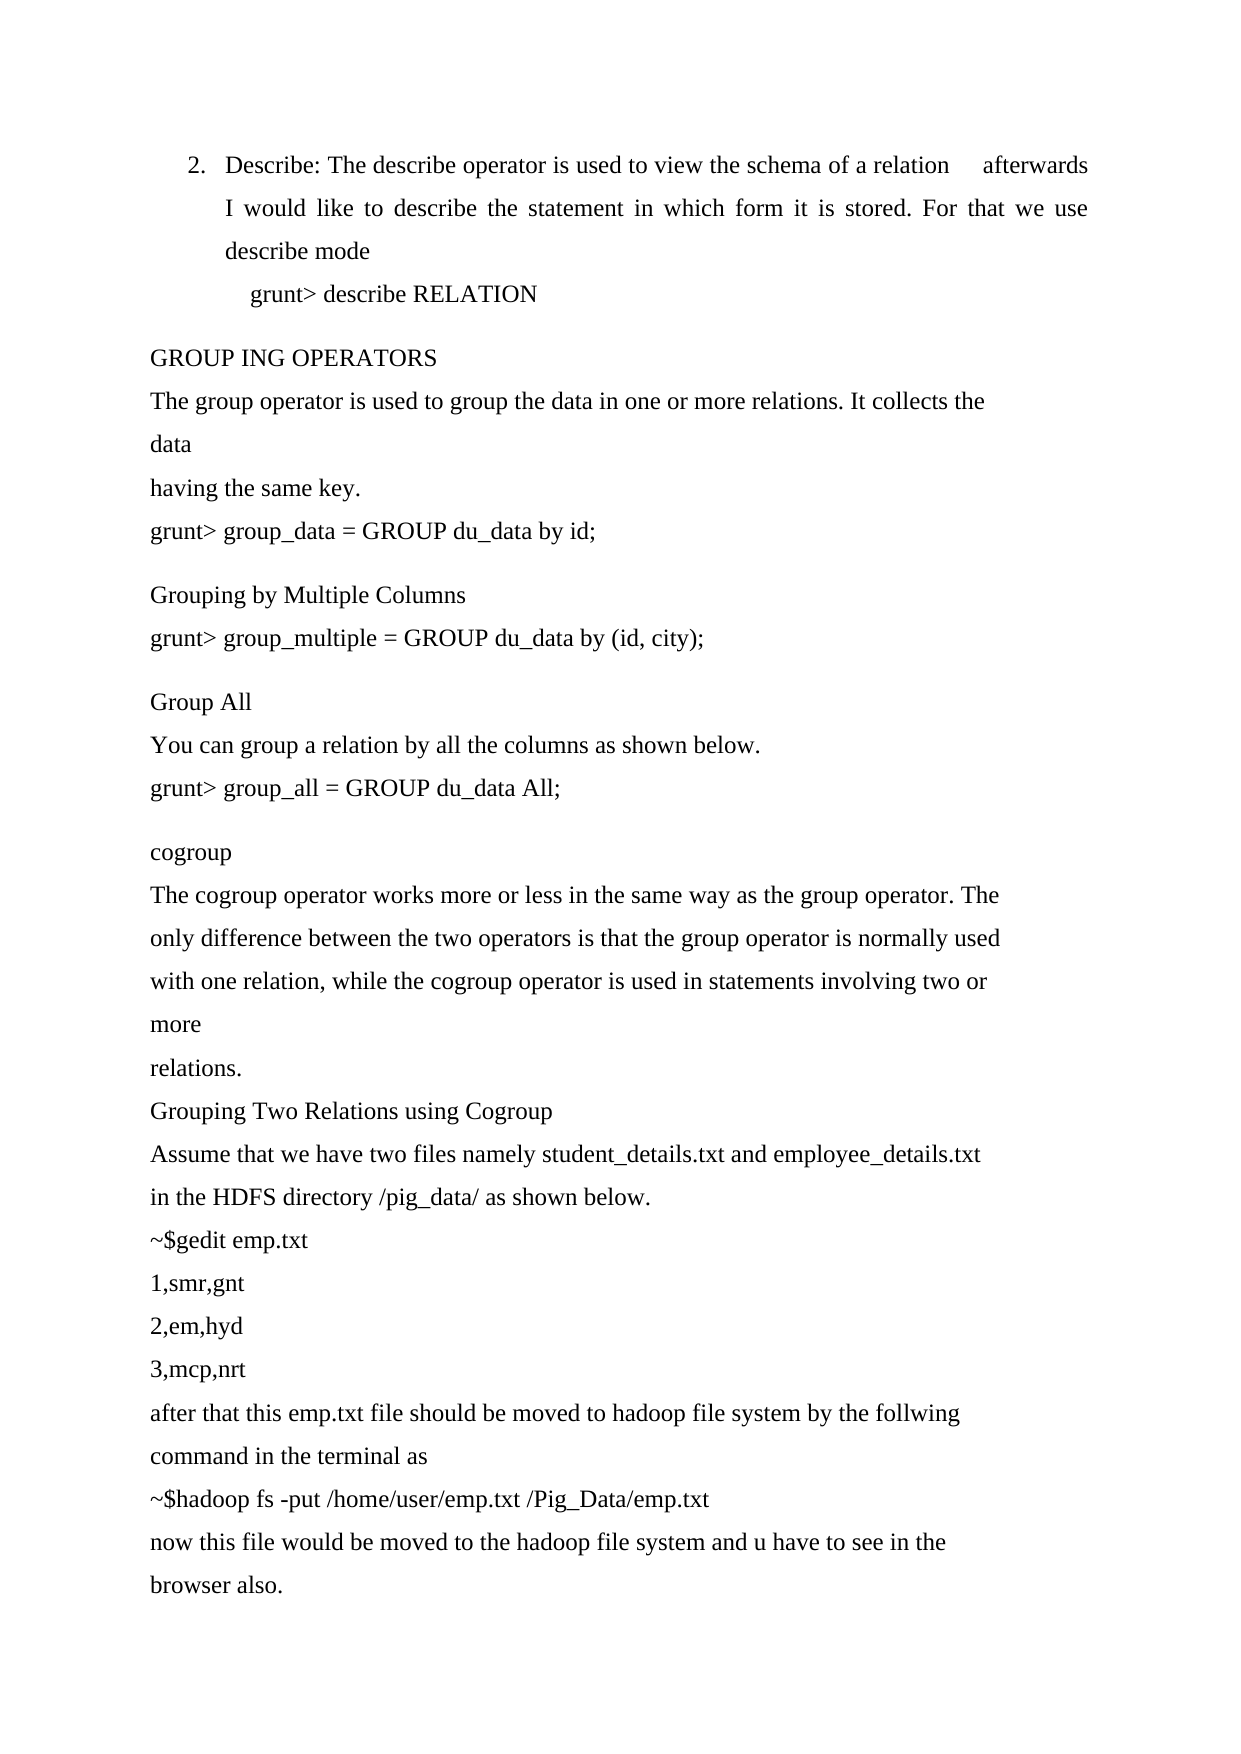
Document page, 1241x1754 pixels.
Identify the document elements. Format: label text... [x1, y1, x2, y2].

text cogroup [150, 837, 1090, 866]
text Group All [150, 687, 1090, 716]
text grunt> group_data = GROUP du_data by id; [150, 516, 1090, 544]
text grunt> group_multiple = GROUP du_data by (id, city); [150, 623, 1090, 652]
text grunt> describe RELATION [150, 279, 1090, 308]
text GROUP ING OPERATORS [150, 343, 1090, 372]
text The cogroup operator works more or less in the same way as the group operator. The [150, 880, 1090, 909]
text in the HDFS directory /pig_data/ as shown below. [150, 1182, 1090, 1211]
text 1,smr,gnt [150, 1268, 1090, 1297]
text command in the terminal as [150, 1441, 1090, 1469]
text The group operator is used to group the data in one or more relations. It collects the [150, 386, 1090, 415]
text ~$gedit emp.txt [150, 1225, 1090, 1254]
list Describe: The describe operator is used to view the schema of a relation afterwards I would like to describe the statement in which form it is stored. For that we use describe mode [187, 150, 1090, 265]
text with one relation, while the cogroup operator is used in statements involving two or [150, 966, 1090, 995]
text relations. [150, 1053, 1090, 1081]
text You can group a relation by all the columns as shown below. [150, 730, 1090, 759]
text 2,em,hyd [150, 1311, 1090, 1340]
text ~$hadoop fs -put /home/user/emp.txt /Pig_Data/emp.txt [150, 1484, 1090, 1513]
text having the same key. [150, 473, 1090, 501]
text data [150, 429, 1090, 458]
text 3,mcp,nrt [150, 1354, 1090, 1383]
text grunt> group_all = GROUP du_data All; [150, 773, 1090, 802]
text browser also. [150, 1570, 1090, 1599]
text only difference between the two operators is that the group operator is normally used [150, 923, 1090, 952]
text Assume that we have two files namely student_details.txt and employee_details.txt [150, 1139, 1090, 1168]
text Grouping Two Relations using Cogroup [150, 1096, 1090, 1124]
text Grouping by Multiple Columns [150, 580, 1090, 608]
text now this file would be moved to the hadoop file system and u have to see in the [150, 1527, 1090, 1556]
text more [150, 1009, 1090, 1038]
text after that this emp.txt file should be moved to hadoop file system by the follwing [150, 1398, 1090, 1426]
